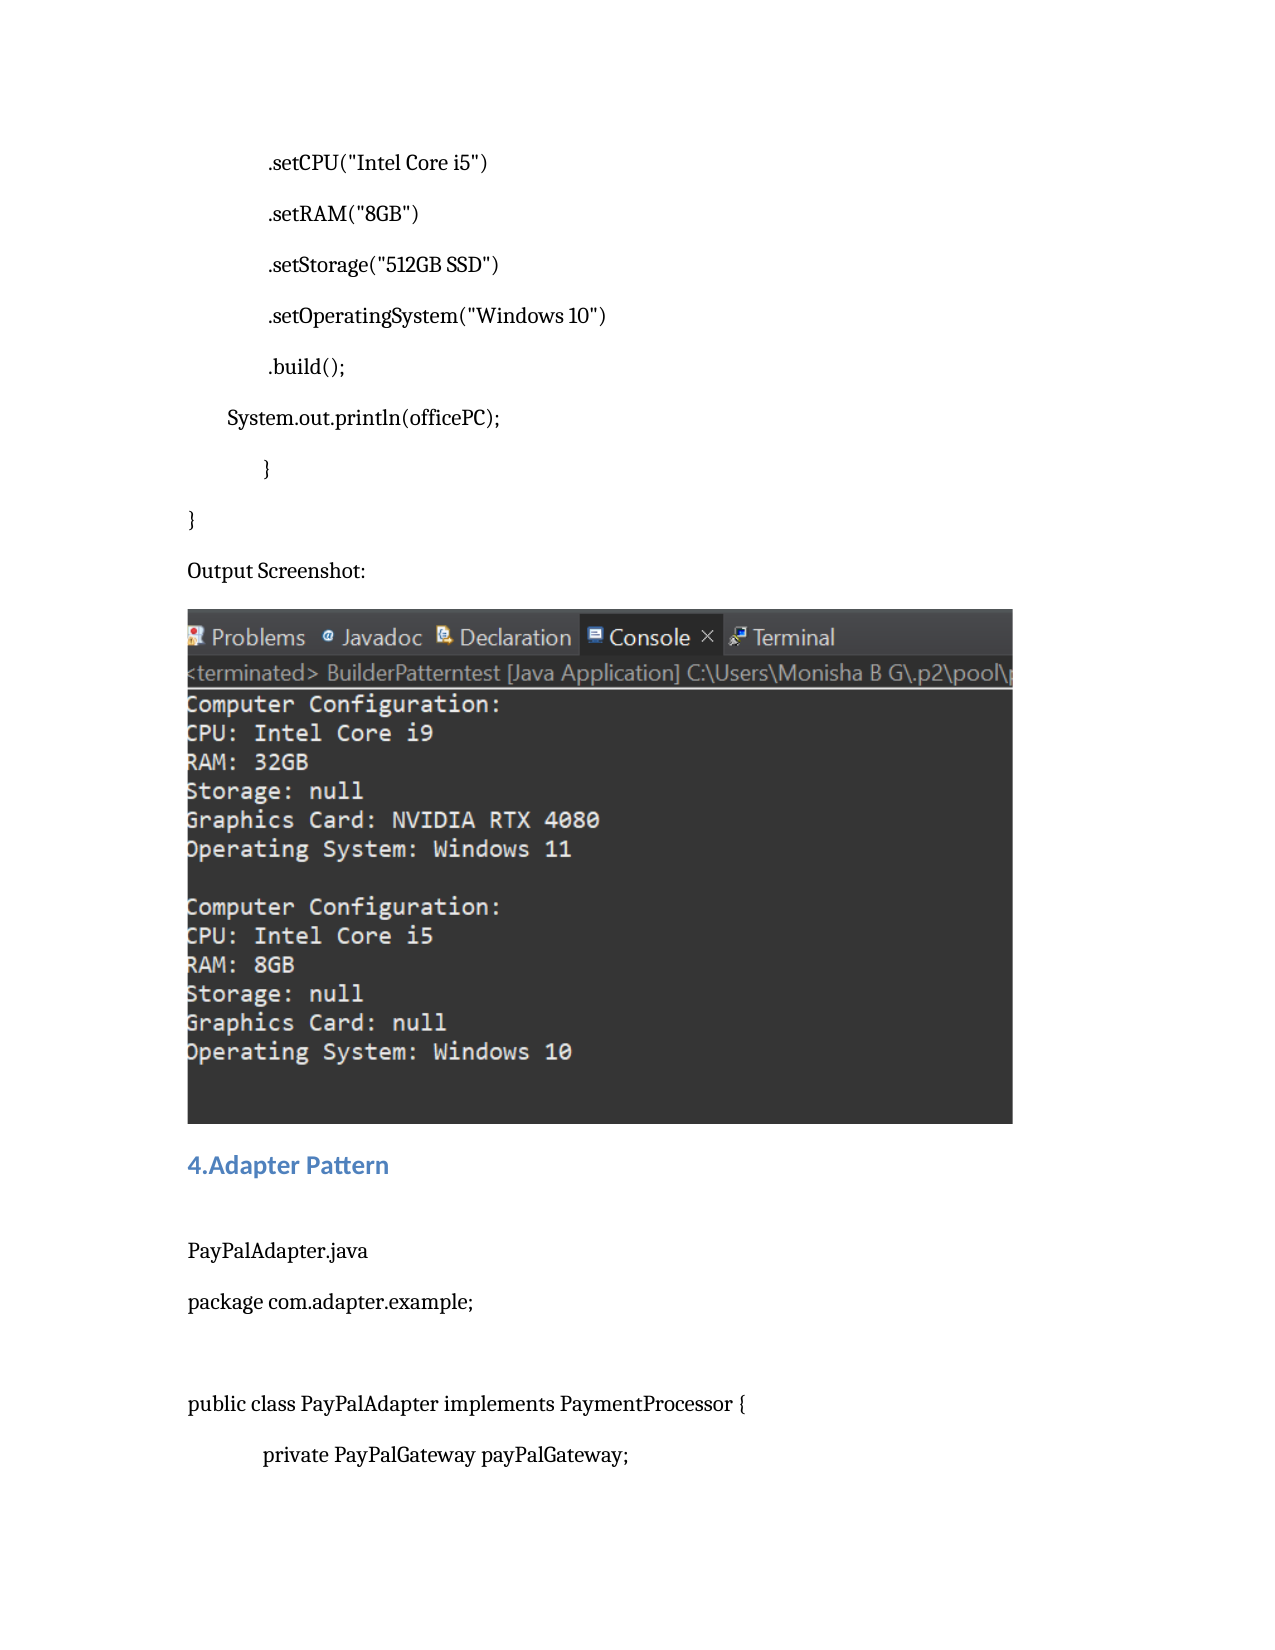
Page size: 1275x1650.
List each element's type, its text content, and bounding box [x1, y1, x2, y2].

text Output Screenshot: [187, 558, 1087, 585]
text } [187, 456, 1087, 483]
subtitle 4.Adapter Pattern [187, 1148, 1087, 1181]
text package com.adapter.example; [187, 1288, 1087, 1315]
text .setOperatingSystem("Windows 10") [187, 303, 1087, 329]
text .build(); [187, 354, 1087, 381]
text .setRAM("8GB") [187, 201, 1087, 227]
text .setCPU("Intel Core i5") [187, 150, 1087, 176]
text public class PayPalAdapter implements PaymentProcessor { [187, 1391, 1087, 1417]
text private PayPalGateway payPalGateway; [187, 1442, 1087, 1468]
text PayPalAdapter.java [187, 1237, 1087, 1264]
text } [187, 507, 1087, 534]
text System.out.println(officePC); [187, 405, 1087, 432]
picture [187, 609, 1013, 1124]
text .setStorage("512GB SSD") [187, 252, 1087, 278]
